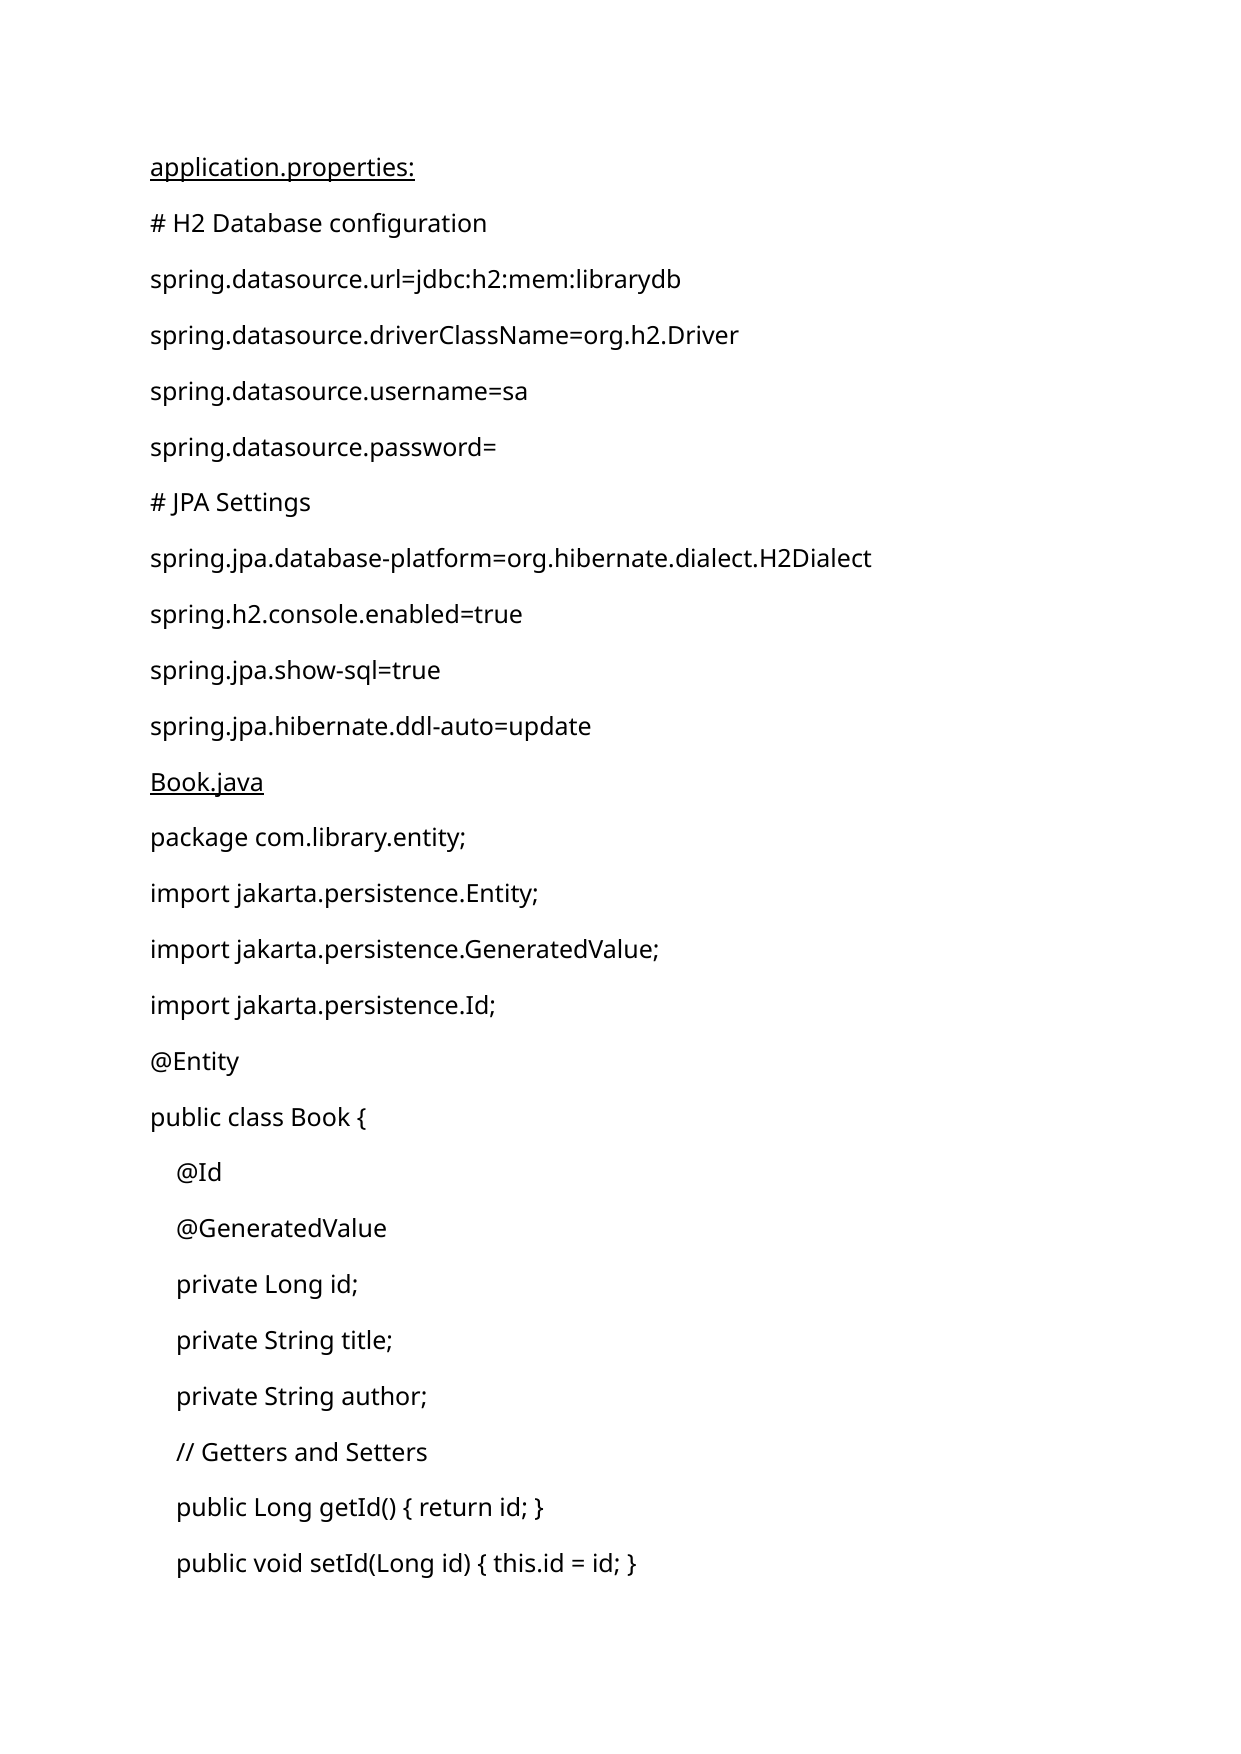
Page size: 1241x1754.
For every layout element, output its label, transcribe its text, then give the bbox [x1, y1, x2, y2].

text spring.jpa.hibernate.ddl-auto=update [150, 708, 1090, 742]
text # H2 Database configuration [150, 206, 1090, 240]
text application.properties: [150, 150, 1090, 184]
text # JPA Settings [150, 485, 1090, 519]
text // Getters and Setters [150, 1434, 1090, 1468]
text import jakarta.persistence.GeneratedValue; [150, 932, 1090, 966]
text import jakarta.persistence.Entity; [150, 876, 1090, 910]
text private Long id; [150, 1267, 1090, 1301]
text spring.datasource.username=sa [150, 373, 1090, 407]
text spring.h2.console.enabled=true [150, 597, 1090, 631]
text import jakarta.persistence.Id; [150, 987, 1090, 1022]
text spring.jpa.database-platform=org.hibernate.dialect.H2Dialect [150, 541, 1090, 575]
text spring.datasource.driverClassName=org.h2.Driver [150, 317, 1090, 352]
text spring.datasource.password= [150, 429, 1090, 463]
text public Long getId() { return id; } [150, 1490, 1090, 1524]
text @Entity [150, 1043, 1090, 1077]
text spring.jpa.show-sql=true [150, 652, 1090, 687]
text spring.datasource.url=jdbc:h2:mem:librarydb [150, 262, 1090, 296]
text @GeneratedValue [150, 1211, 1090, 1245]
text public class Book { [150, 1099, 1090, 1133]
text private String title; [150, 1322, 1090, 1357]
text package com.library.entity; [150, 820, 1090, 854]
text Book.java [150, 764, 1090, 798]
text private String author; [150, 1378, 1090, 1412]
text public void setId(Long id) { this.id = id; } [150, 1546, 1090, 1580]
text @Id [150, 1155, 1090, 1189]
